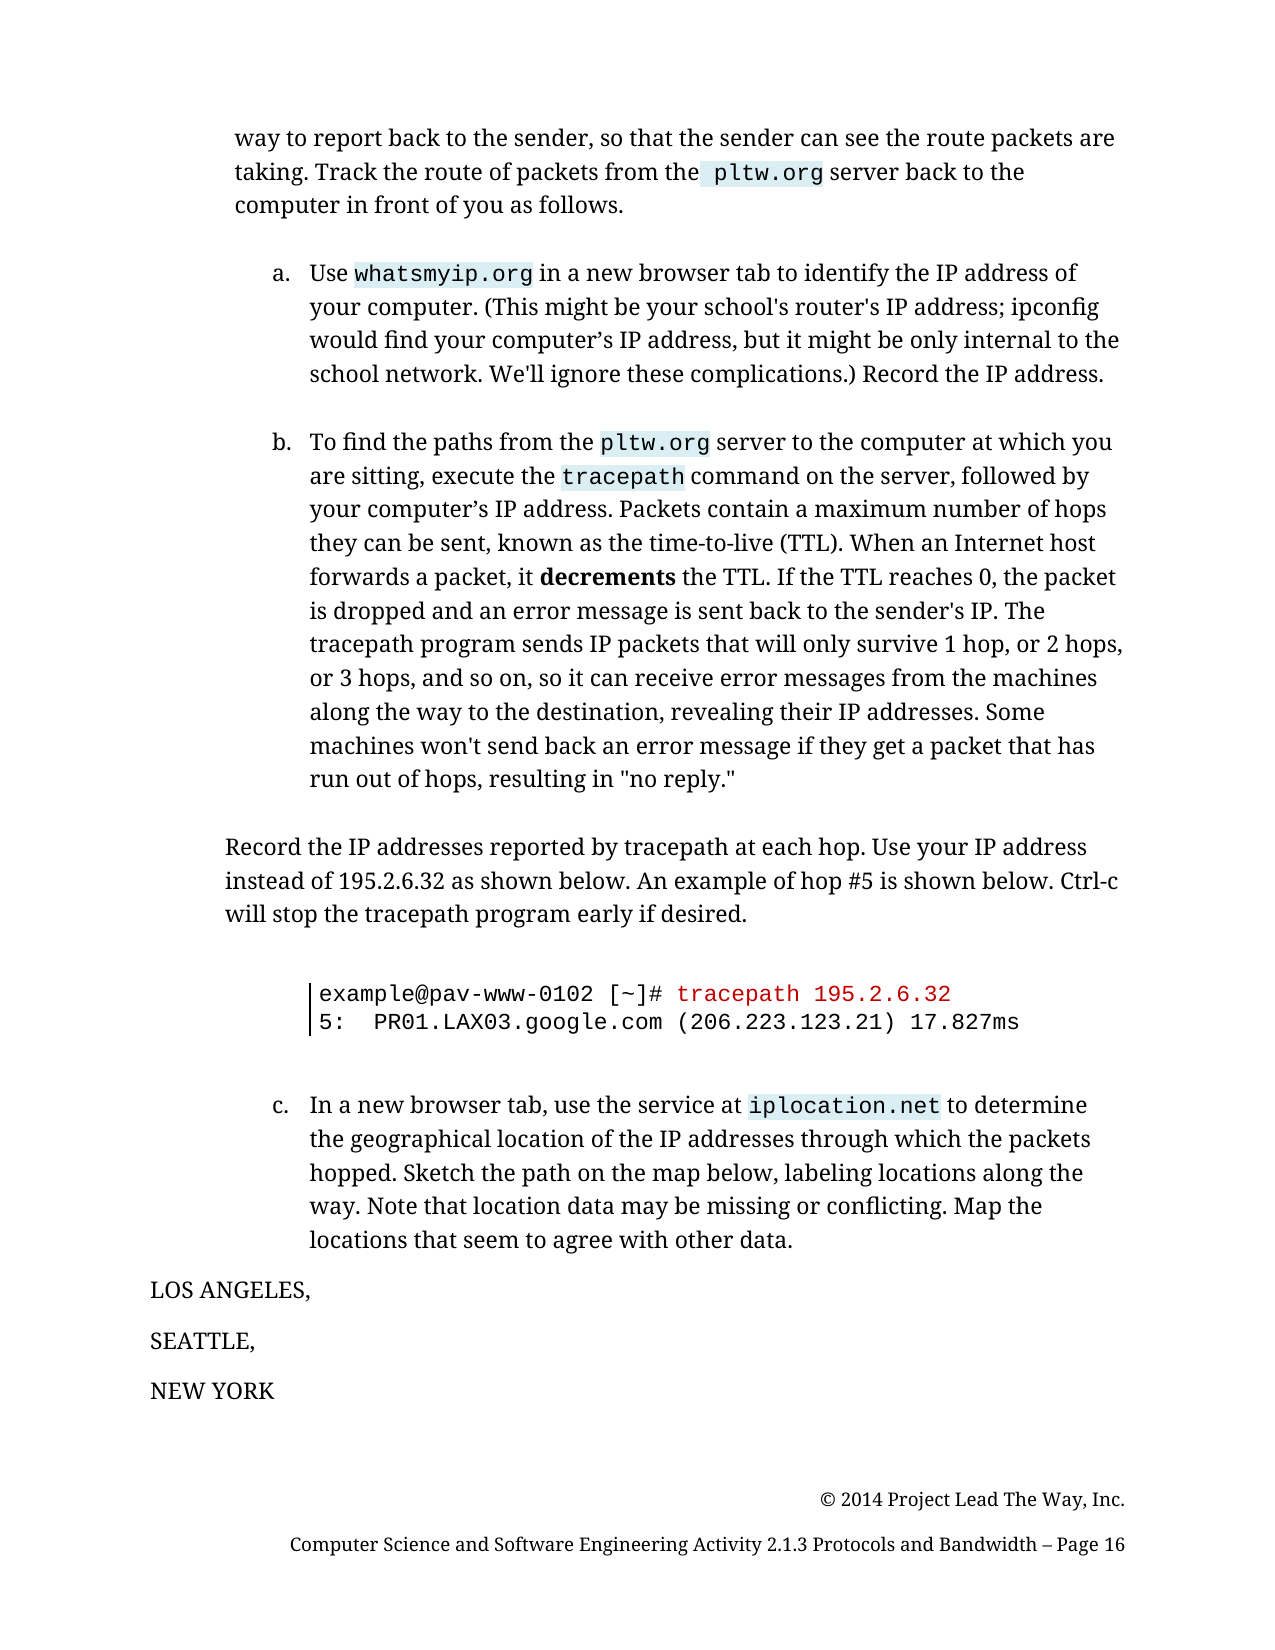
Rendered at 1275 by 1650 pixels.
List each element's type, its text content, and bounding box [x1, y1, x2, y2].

list To find the paths from the pltw.org server to the computer at which you are sitting, execute the tracepath command on the server, followed by your computer’s IP address. Packets contain a maximum number of hops they can be sent, known as the time-to-live (TTL). When an Internet host forwards a packet, it decrements the TTL. If the TTL reaches 0, the packet is dropped and an error message is sent back to the sender's IP. The tracepath program sends IP packets that will only survive 1 hop, or 2 hops, or 3 hops, and so on, so it can receive error messages from the machines along the way to the destination, revealing their IP addresses. Some machines won't send back an error message if they get a packet that has run out of hops, resulting in "no reply." [272, 426, 1125, 795]
text LOS ANGELES, [150, 1274, 1125, 1306]
list Record the IP addresses reported by tracepath at each hop. Use your IP address instead of 195.2.6.32 as shown below. An example of hop #5 is shown below. Ctrl-c will stop the tracepath program early if desired. [225, 831, 1125, 930]
text NEW YORK [150, 1375, 1125, 1406]
text 5: PR01.LAX03.google.com (206.223.123.21) 17.827ms [311, 1011, 1125, 1036]
list Use whatsmyip.org in a new browser tab to identify the IP address of your computer. (This might be your school's router's IP address; ipconfig would find your computer’s IP address, but it might be only internal to the school network. We'll ignore these complications.) Record the IP address. [272, 257, 1125, 389]
text example@pav-www-0102 [~]# tracepath 195.2.6.32 [311, 983, 1125, 1008]
text SEATTLE, [150, 1325, 1125, 1356]
